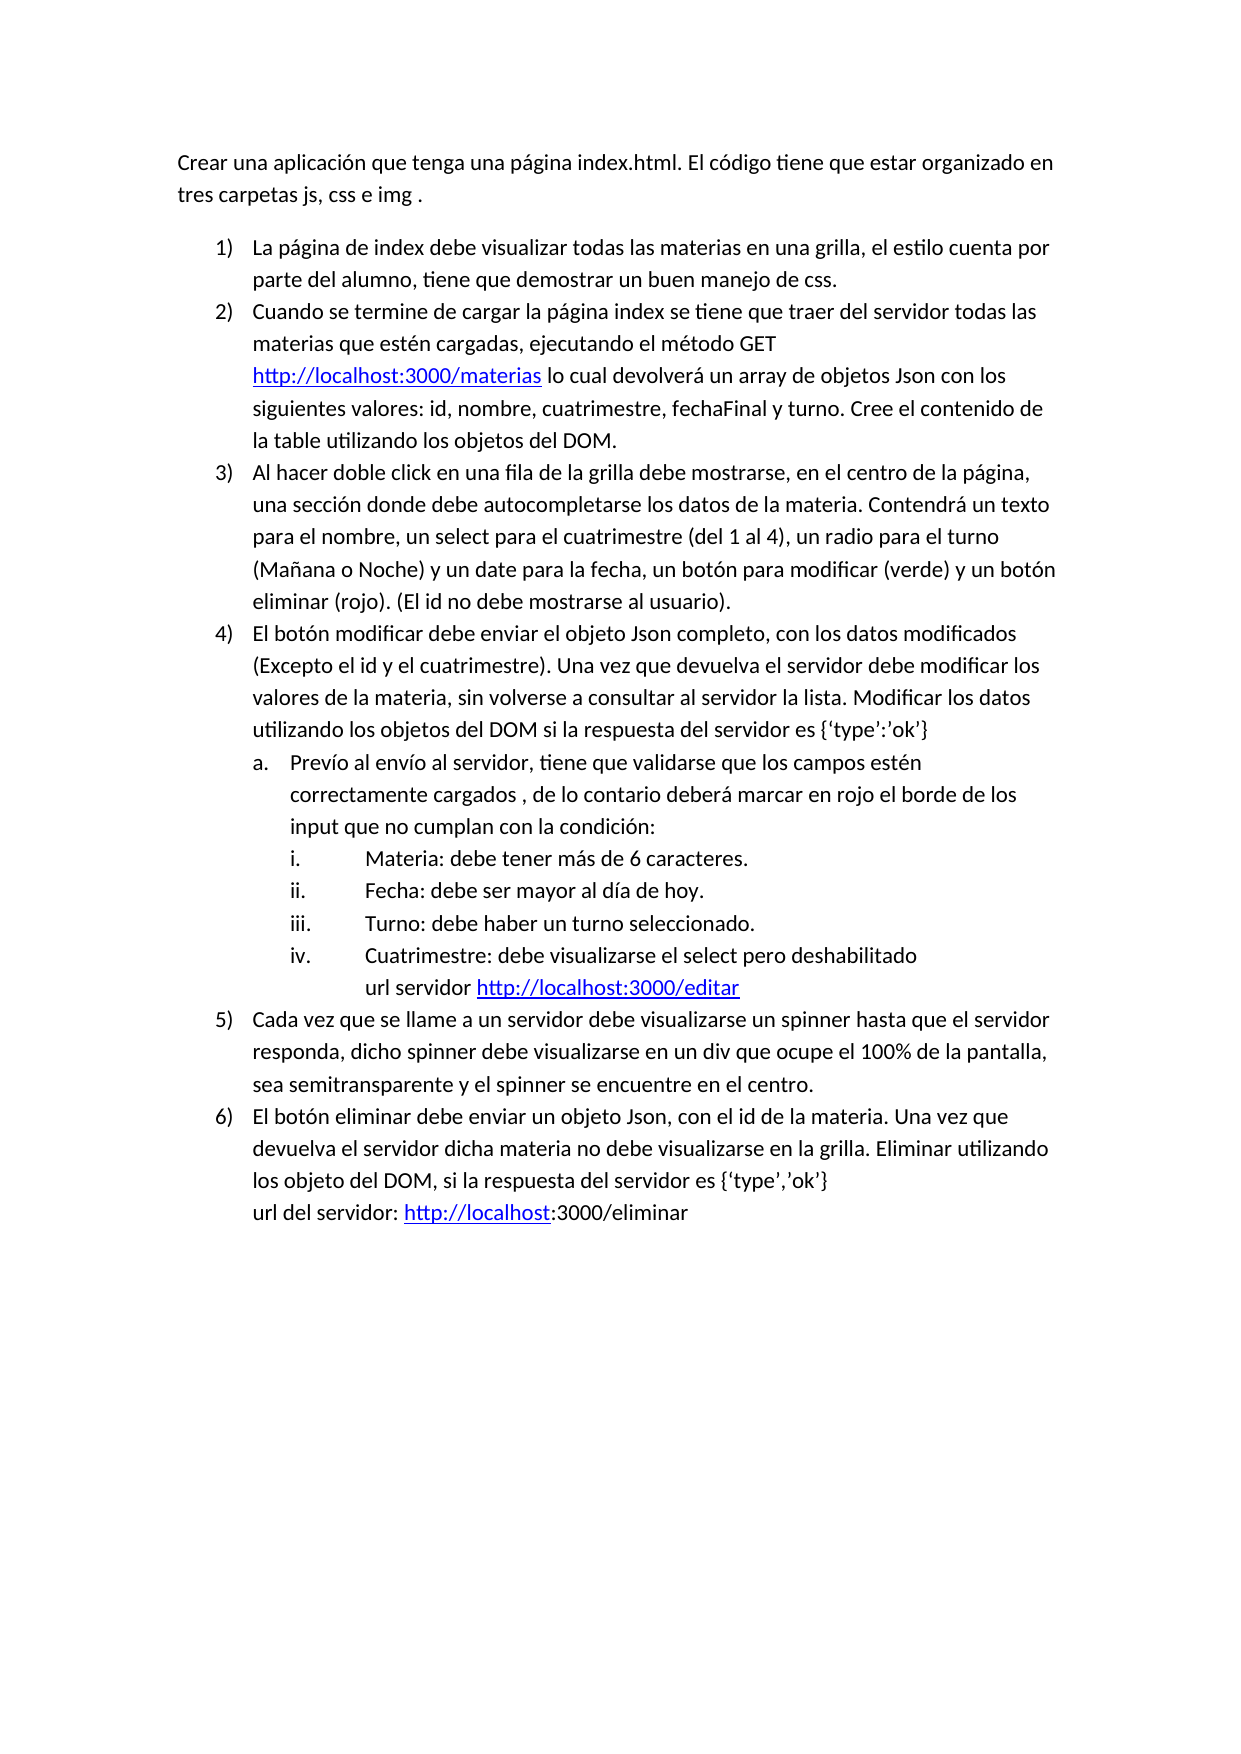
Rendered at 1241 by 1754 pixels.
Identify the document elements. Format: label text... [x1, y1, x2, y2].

list Cada vez que se llame a un servidor debe visualizarse un spinner hasta que el servidor responda, dicho spinner debe visualizarse en un div que ocupe el 100% de la pantalla, sea semitransparente y el spinner se encuentre en el centro. [215, 1005, 1063, 1098]
list Turno: debe haber un turno seleccionado. [290, 909, 1063, 937]
list Fecha: debe ser mayor al día de hoy. [290, 877, 1063, 904]
list Cuando se termine de cargar la página index se tiene que traer del servidor todas las materias que estén cargadas, ejecutando el método GET http://localhost:3000/materias lo cual devolverá un array de objetos Json con los siguientes valores: id, nombre, cuatrimestre, fechaFinal y turno. Cree el contenido de la table utilizando los objetos del DOM. [215, 297, 1063, 454]
list url servidor http://localhost:3000/editar [365, 973, 1063, 1001]
list El botón modificar debe enviar el objeto Json completo, con los datos modificados (Excepto el id y el cuatrimestre). Una vez que devuelva el servidor debe modificar los valores de la materia, sin volverse a consultar al servidor la lista. Modificar los datos utilizando los objetos del DOM si la respuesta del servidor es {‘type’:’ok’} [215, 619, 1063, 744]
list Cuatrimestre: debe visualizarse el select pero deshabilitado [290, 941, 1063, 969]
list url del servidor: http://localhost:3000/eliminar [252, 1198, 1063, 1226]
list El botón eliminar debe enviar un objeto Json, con el id de la materia. Una vez que devuelva el servidor dicha materia no debe visualizarse en la grilla. Eliminar utilizando los objeto del DOM, si la respuesta del servidor es {‘type’,’ok’} [215, 1102, 1063, 1194]
list La página de index debe visualizar todas las materias en una grilla, el estilo cuenta por parte del alumno, tiene que demostrar un buen manejo de css. [215, 233, 1063, 293]
text Crear una aplicación que tenga una página index.html. El código tiene que estar organizado en tres carpetas js, css e img . [177, 148, 1063, 208]
list Materia: debe tener más de 6 caracteres. [290, 844, 1063, 872]
list Prevío al envío al servidor, tiene que validarse que los campos estén correctamente cargados , de lo contario deberá marcar en rojo el borde de los input que no cumplan con la condición: [252, 748, 1063, 840]
list Al hacer doble click en una fila de la grilla debe mostrarse, en el centro de la página, una sección donde debe autocompletarse los datos de la materia. Contendrá un texto para el nombre, un select para el cuatrimestre (del 1 al 4), un radio para el turno (Mañana o Noche) y un date para la fecha, un botón para modificar (verde) y un botón eliminar (rojo). (El id no debe mostrarse al usuario). [215, 458, 1063, 615]
